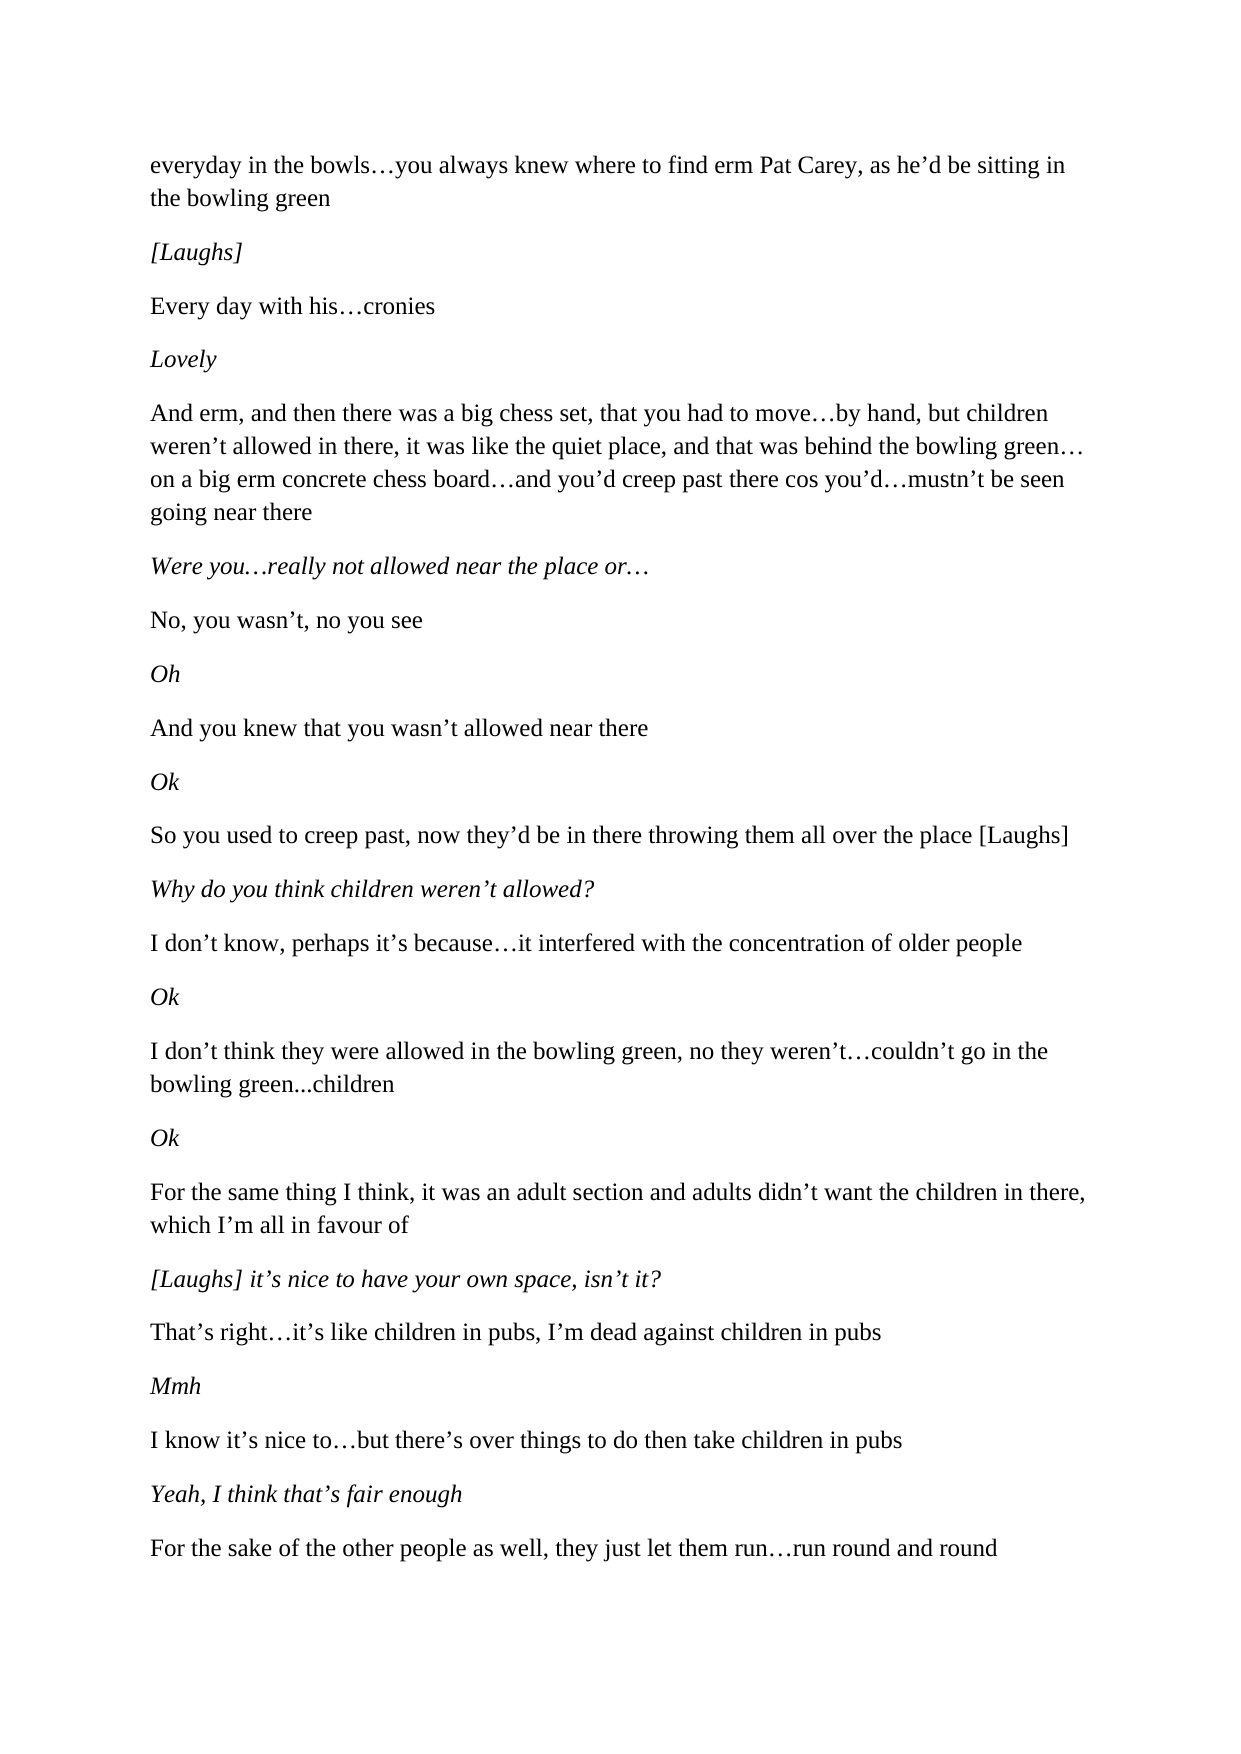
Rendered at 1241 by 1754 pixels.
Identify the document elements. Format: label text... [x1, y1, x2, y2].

text Yeah, I think that’s fair enough [150, 1479, 1090, 1508]
text Mmh [150, 1371, 1090, 1400]
text [Laughs] [150, 237, 1090, 266]
text For the sake of the other people as well, they just let them run…run round and round [150, 1533, 1090, 1562]
text Ok [150, 767, 1090, 796]
text Why do you think children weren’t allowed? [150, 874, 1090, 903]
text Lovely [150, 344, 1090, 373]
text That’s right…it’s like children in pubs, I’m dead against children in pubs [150, 1317, 1090, 1346]
text [Laughs] it’s nice to have your own space, isn’t it? [150, 1264, 1090, 1292]
text So you used to creep past, now they’d be in there throwing them all over the place [Laughs] [150, 821, 1090, 849]
text For the same thing I think, it was an adult section and adults didn’t want the children in there, which I’m all in favour of [150, 1177, 1090, 1238]
text Oh [150, 659, 1090, 688]
text Ok [150, 982, 1090, 1011]
text Were you…really not allowed near the place or… [150, 551, 1090, 580]
text And you knew that you wasn’t allowed near there [150, 713, 1090, 742]
text I don’t think they were allowed in the bowling green, no they weren’t…couldn’t go in the bowling green...children [150, 1036, 1090, 1098]
text I know it’s nice to…but there’s over things to do then take children in pubs [150, 1425, 1090, 1454]
text No, you wasn’t, no you see [150, 605, 1090, 634]
text Every day with his…cronies [150, 291, 1090, 319]
text Ok [150, 1123, 1090, 1152]
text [150, 150, 1090, 212]
text And erm, and then there was a big chess set, that you had to move…by hand, but children weren’t allowed in there, it was like the quiet place, and that was behind the bowling green…on a big erm concrete chess board…and you’d creep past there cos you’d…mustn’t be seen going near there [150, 398, 1090, 526]
text I don’t know, perhaps it’s because…it interfered with the concentration of older people [150, 928, 1090, 957]
